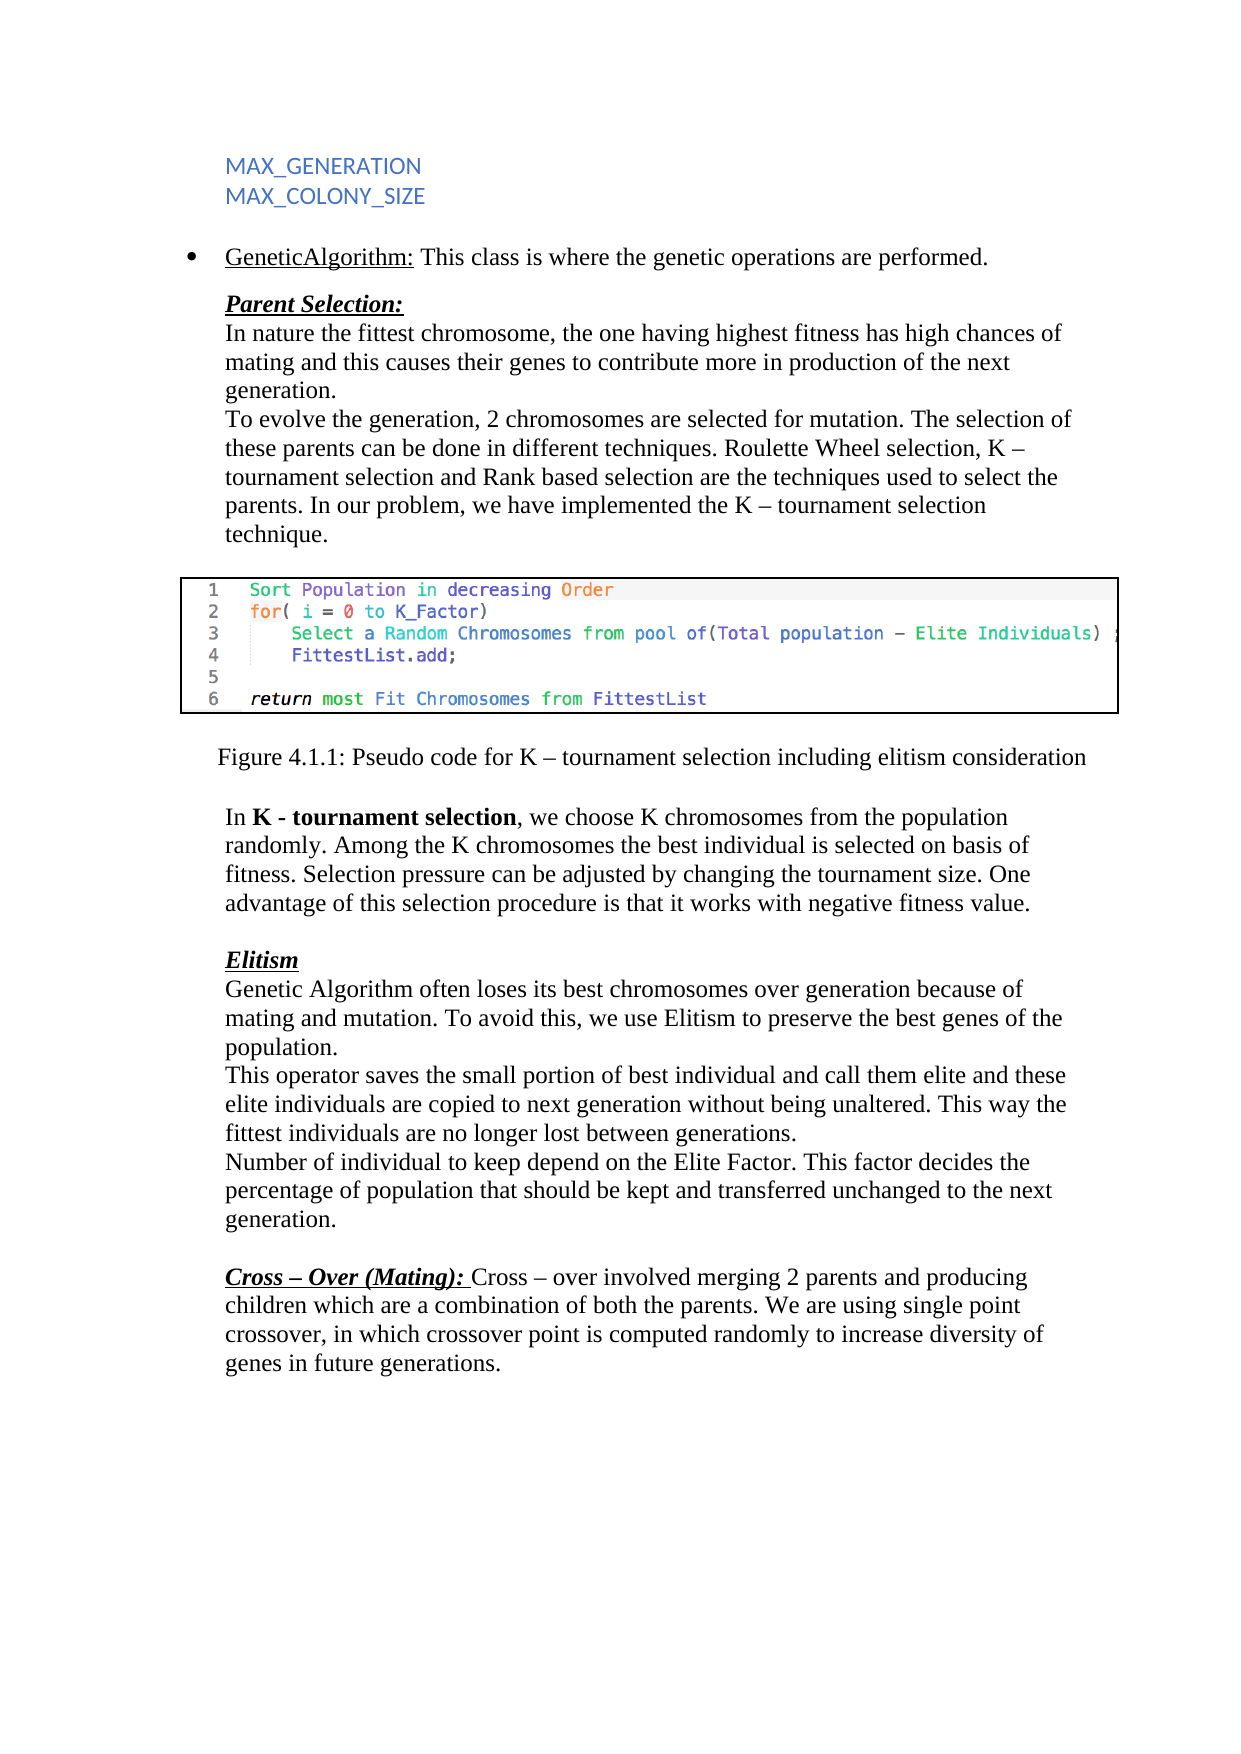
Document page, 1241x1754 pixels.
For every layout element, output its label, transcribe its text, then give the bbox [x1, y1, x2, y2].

picture [182, 579, 1117, 712]
text Parent Selection: [225, 289, 1090, 318]
text Number of individual to keep depend on the Elite Factor. This factor decides the percentage of population that should be kept and transferred unchanged to the next generation. [225, 1147, 1090, 1233]
list GeneticAlgorithm: This class is where the genetic operations are performed. [187, 242, 1090, 270]
text In K - tournament selection, we choose K chromosomes from the population randomly. Among the K chromosomes the best individual is selected on basis of fitness. Selection pressure can be adjusted by changing the tournament size. One advantage of this selection procedure is that it works with negative fitness value. [225, 802, 1090, 917]
text MAX_GENERATION [225, 150, 1090, 181]
text Genetic Algorithm often loses its best chromosomes over generation because of mating and mutation. To avoid this, we use Elitism to preserve the best genes of the population. [225, 974, 1090, 1061]
text In nature the fittest chromosome, the one having highest fitness has high chances of mating and this causes their genes to contribute more in production of the next generation. [225, 318, 1090, 404]
text Figure 4.1.1: Pseudo code for K – tournament selection including elitism consideration [179, 742, 1090, 771]
text Cross – Over (Mating): Cross – over involved merging 2 parents and producing children which are a combination of both the parents. We are using single point crossover, in which crossover point is computed randomly to increase diversity of genes in future generations. [225, 1262, 1090, 1377]
text Elitism [225, 946, 1090, 974]
text This operator saves the small portion of best individual and call them elite and these elite individuals are copied to next generation without being unaltered. This way the fittest individuals are no longer lost between generations. [225, 1061, 1090, 1147]
text MAX_COLONY_SIZE [225, 181, 1090, 211]
text To evolve the generation, 2 chromosomes are selected for mutation. The selection of these parents can be done in different techniques. Roulette Wheel selection, K – tournament selection and Rank based selection are the techniques used to select the parents. In our problem, we have implemented the K – tournament selection technique. [225, 404, 1090, 548]
